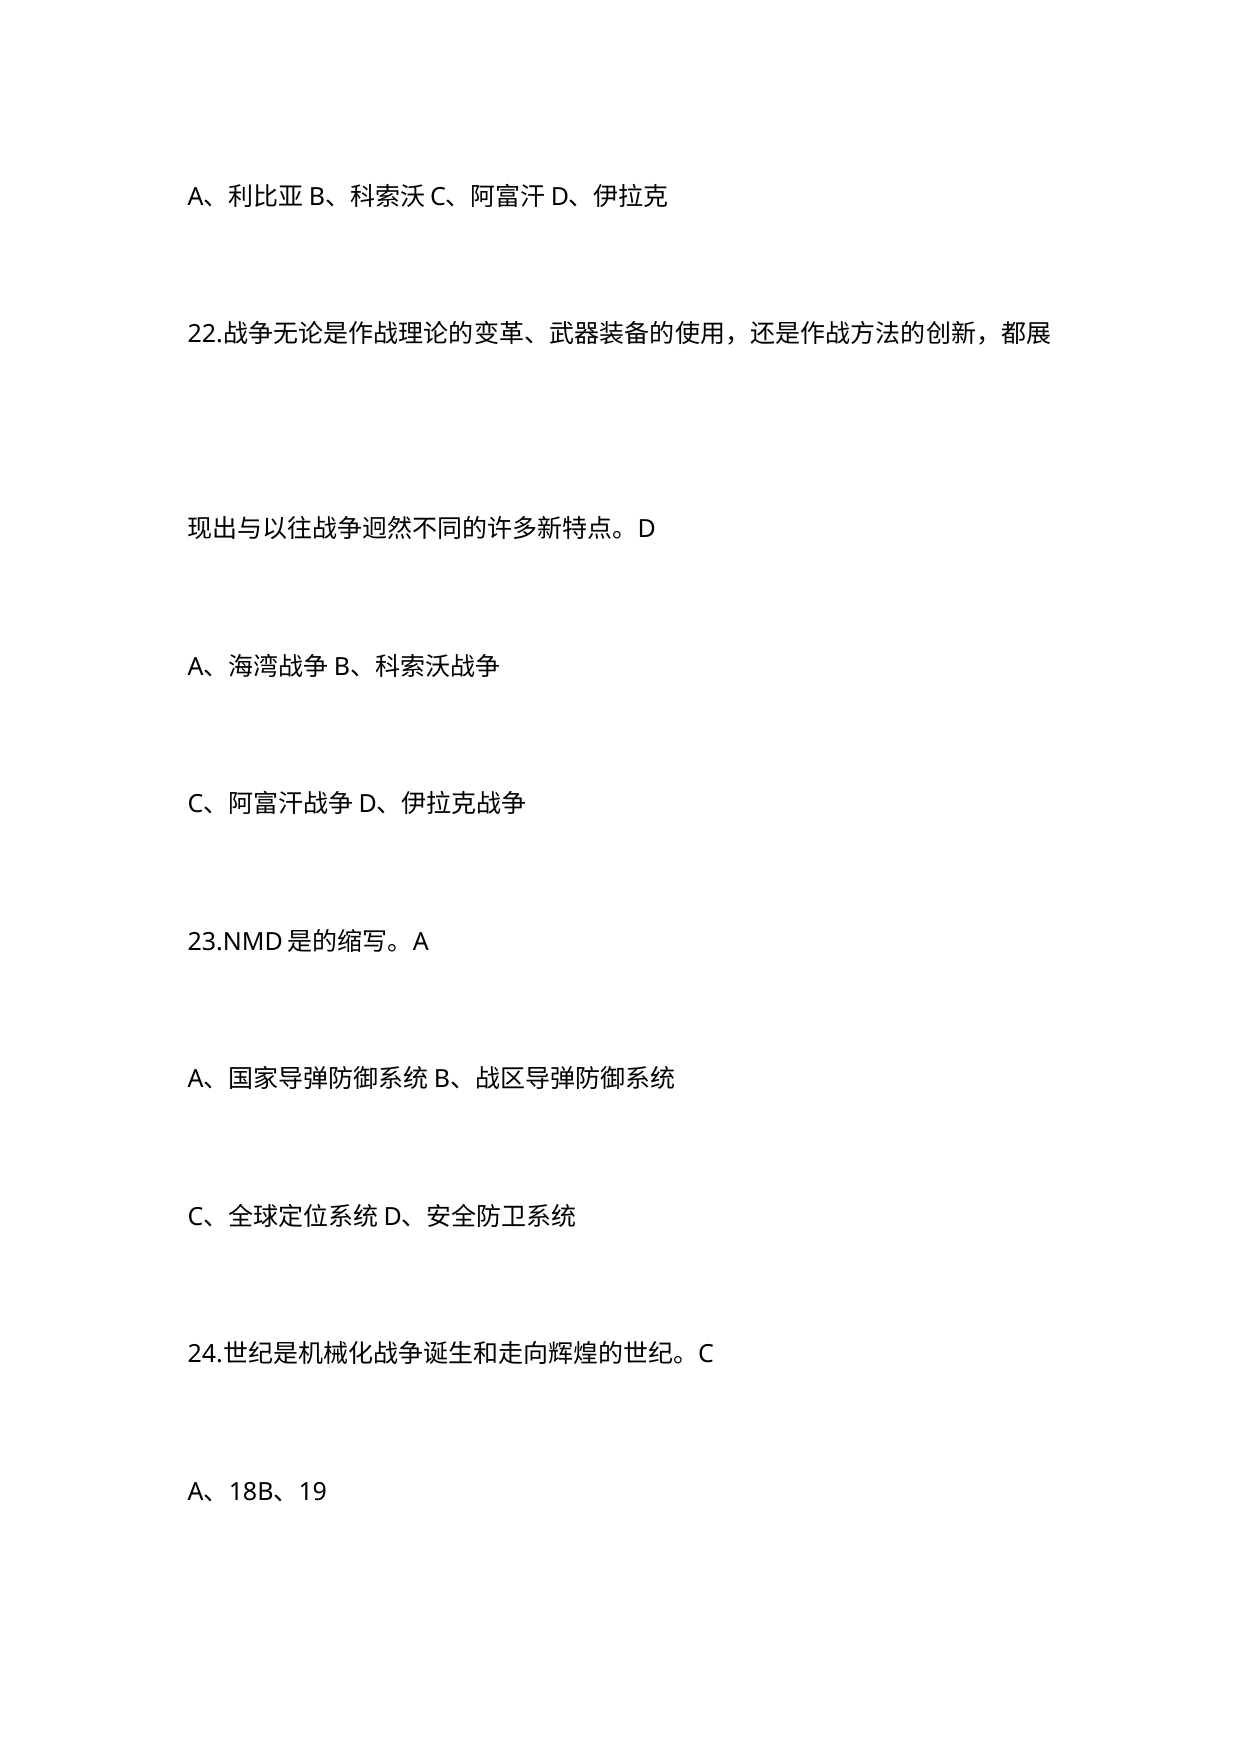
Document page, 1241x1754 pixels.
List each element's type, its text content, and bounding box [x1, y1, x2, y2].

text A、海湾战争B、科索沃战争 [187, 632, 1053, 697]
text C、阿富汗战争D、伊拉克战争 [187, 769, 1053, 834]
text 22.战争无论是作战理论的变革、武器装备的使用，还是作战方法的创新，都展现出与以往战争迥然不同的许多新特点。D [187, 299, 1053, 559]
text A、18B、19 [187, 1457, 1053, 1522]
text A、国家导弹防御系统B、战区导弹防御系统 [187, 1044, 1053, 1109]
text 24.世纪是机械化战争诞生和走向辉煌的世纪。C [187, 1319, 1053, 1384]
text A、利比亚B、科索沃C、阿富汗D、伊拉克 [187, 162, 1053, 227]
text 23.NMD是的缩写。A [187, 907, 1053, 972]
text C、全球定位系统D、安全防卫系统 [187, 1182, 1053, 1247]
